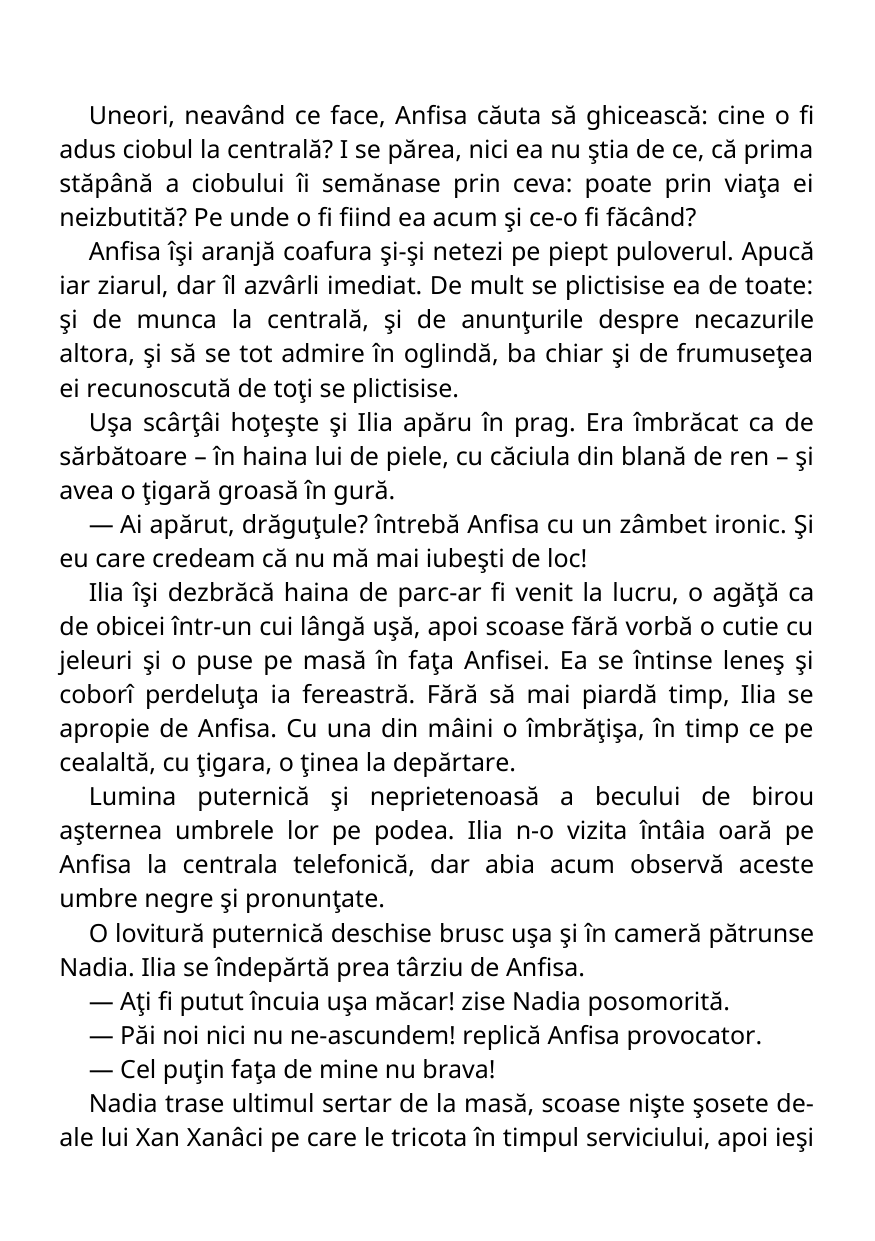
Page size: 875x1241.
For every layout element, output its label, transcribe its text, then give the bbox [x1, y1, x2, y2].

text Uneori, neavând ce face, Anfisa căuta să ghicească: cine o fi adus ciobul la centrală? I se părea, nici ea nu ştia de ce, că prima stăpână a ciobului îi semănase prin ceva: poate prin viaţa ei neizbutită? Pe unde o fi fiind ea acum şi ce-o fi făcând? [59, 98, 815, 234]
text — Ai apărut, drăguţule? întrebă Anfisa cu un zâmbet ironic. Şi eu care credeam că nu mă mai iubeşti de loc! [59, 506, 815, 574]
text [59, 1086, 815, 1154]
text — Cel puţin faţa de mine nu brava! [59, 1051, 815, 1086]
text — Aţi fi putut încuia uşa măcar! zise Nadia posomorită. [59, 983, 815, 1017]
text — Păi noi nici nu ne-ascundem! replică Anfisa provocator. [59, 1017, 815, 1051]
text Uşa scârţâi hoţeşte şi Ilia apăru în prag. Era îmbrăcat ca de sărbătoare – în haina lui de piele, cu căciula din blană de ren – şi avea o ţigară groasă în gură. [59, 404, 815, 506]
text O lovitură puternică deschise brusc uşa şi în cameră pătrunse Nadia. Ilia se îndepărtă prea târziu de Anfisa. [59, 915, 815, 983]
text Lumina puternică şi neprietenoasă a becului de birou aşternea umbrele lor pe podea. Ilia n-o vizita întâia oară pe Anfisa la centrala telefonică, dar abia acum observă aceste umbre negre şi pronunţate. [59, 779, 815, 915]
text Anfisa îşi aranjă coafura şi-şi netezi pe piept puloverul. Apucă iar ziarul, dar îl azvârli imediat. De mult se plictisise ea de toate: şi de munca la centrală, şi de anunţurile despre necazurile altora, şi să se tot admire în oglindă, ba chiar şi de frumuseţea ei recunoscută de toţi se plictisise. [59, 234, 815, 404]
text Ilia îşi dezbrăcă haina de parc-ar fi venit la lucru, o agăţă ca de obicei într-un cui lângă uşă, apoi scoase fără vorbă o cutie cu jeleuri şi o puse pe masă în faţa Anfisei. Ea se întinse leneş şi coborî perdeluţa ia fereastră. Fără să mai piardă timp, Ilia se apropie de Anfisa. Cu una din mâini o îmbrăţişa, în timp ce pe cealaltă, cu ţigara, o ţinea la depărtare. [59, 574, 815, 779]
